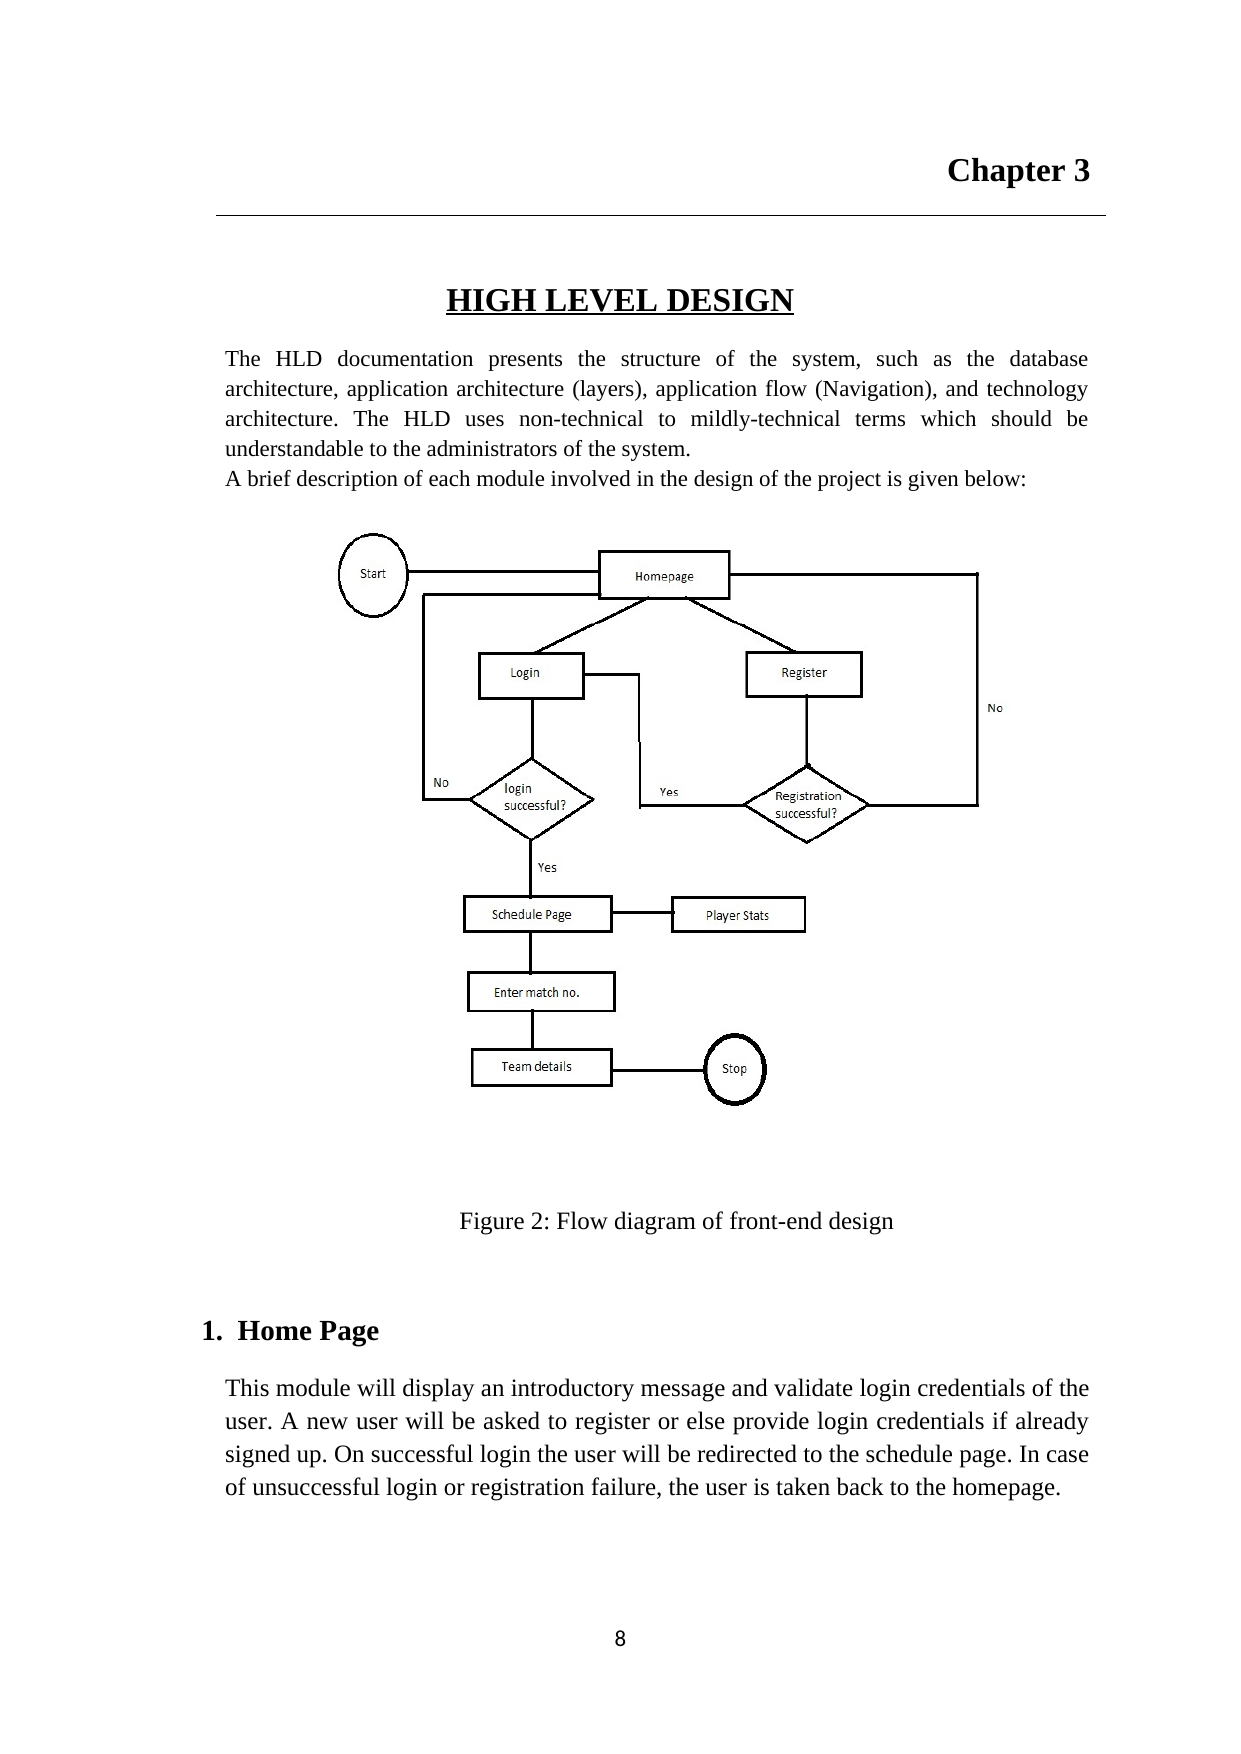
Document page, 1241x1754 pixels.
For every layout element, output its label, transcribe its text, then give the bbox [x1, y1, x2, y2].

list The HLD documentation presents the structure of the system, such as the database architecture, application architecture (layers), application flow (Navigation), and technology architecture. The HLD uses non-technical to mildly-technical terms which should be understandable to the administrators of the system. [225, 345, 1090, 462]
list This module will display an introductory message and validate login credentials of the user. A new user will be asked to register or else provide login credentials if already signed up. On successful login the user will be redirected to the schedule page. In case of unsuccessful login or registration failure, the user is taken back to the homepage. [225, 1373, 1090, 1501]
list A brief description of each module involved in the design of the project is given below: [225, 466, 1090, 492]
text HIGH LEVEL DESIGN [150, 280, 1090, 318]
text Figure 2: Flow diagram of front-end design [262, 1206, 1090, 1235]
picture [225, 495, 1189, 1182]
text 1. Home Page [150, 1313, 1090, 1347]
text Chapter 3 [150, 150, 1090, 188]
